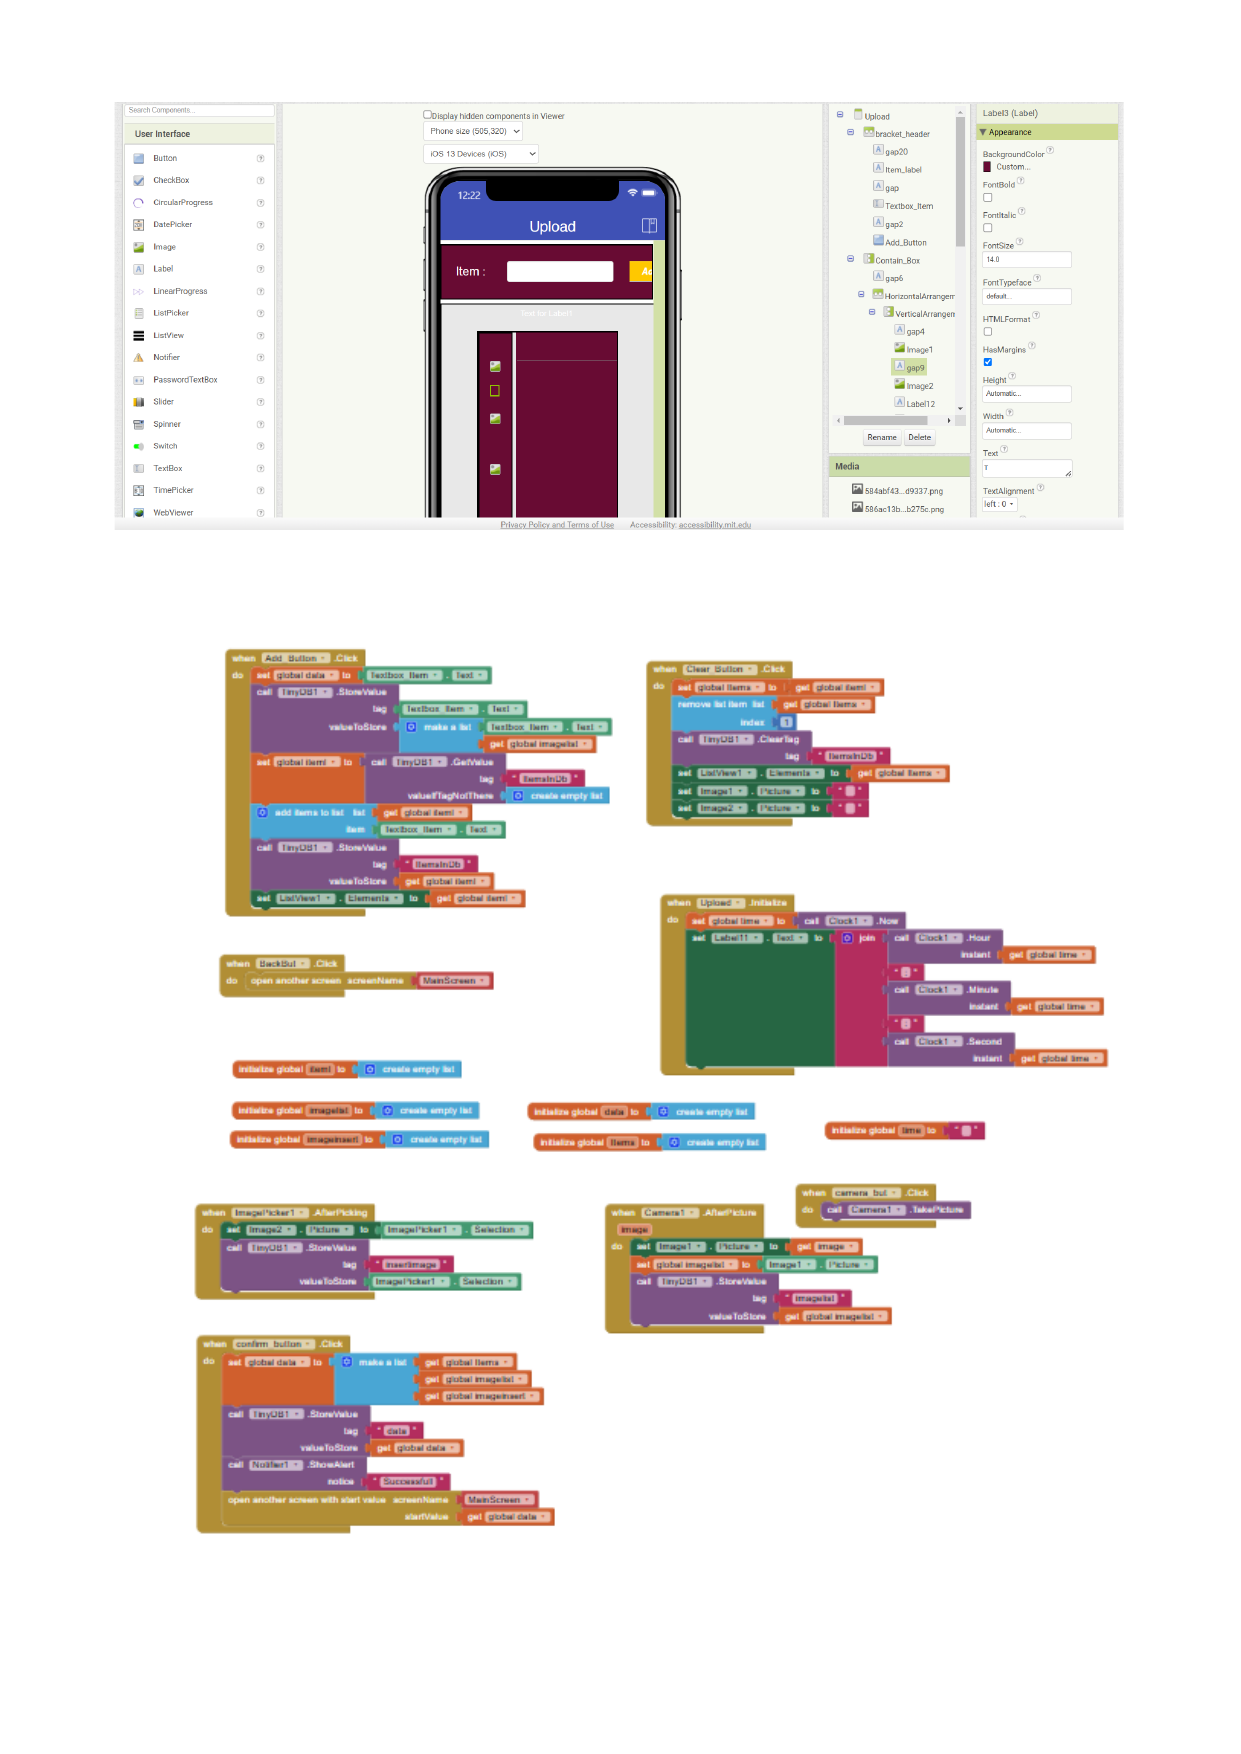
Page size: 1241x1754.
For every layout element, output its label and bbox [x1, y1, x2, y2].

picture [114, 102, 1124, 530]
picture [114, 623, 1124, 1552]
